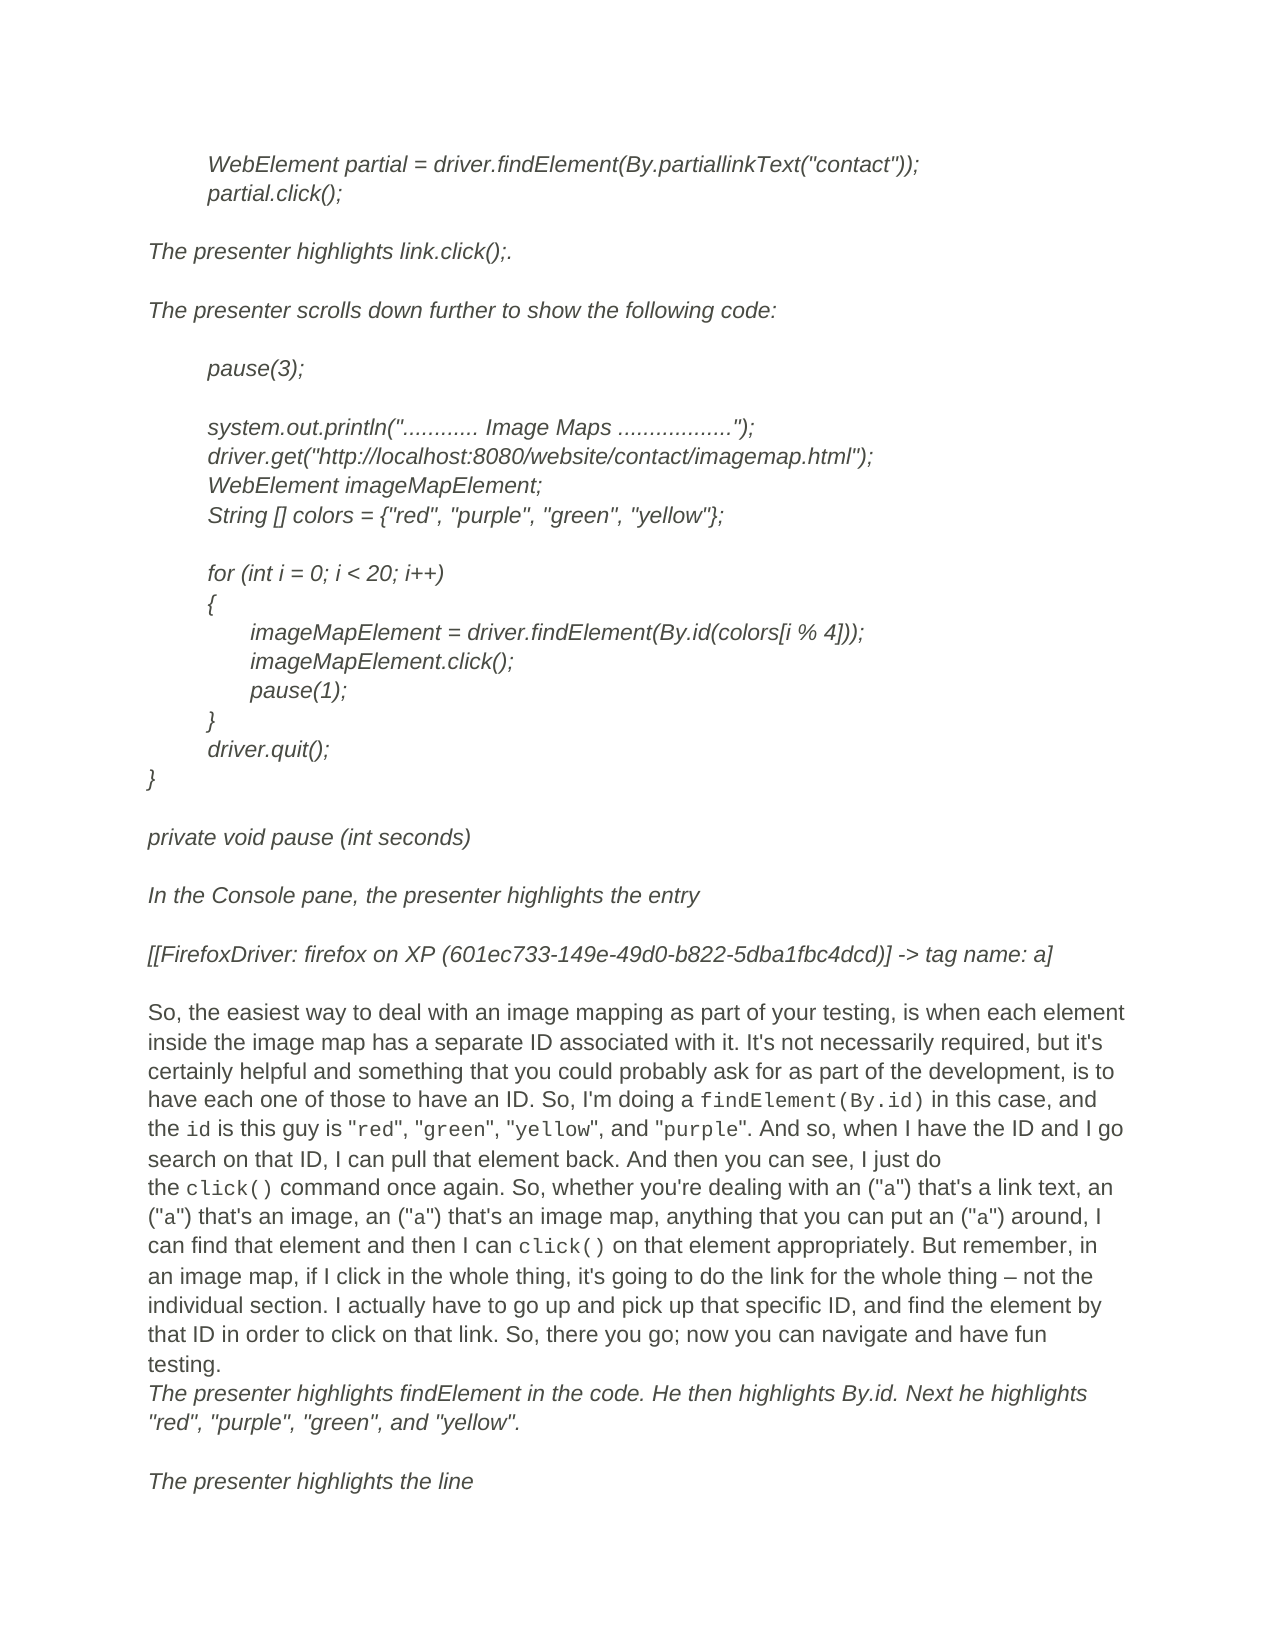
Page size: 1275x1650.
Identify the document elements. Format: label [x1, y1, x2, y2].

text [148, 148, 1127, 1494]
